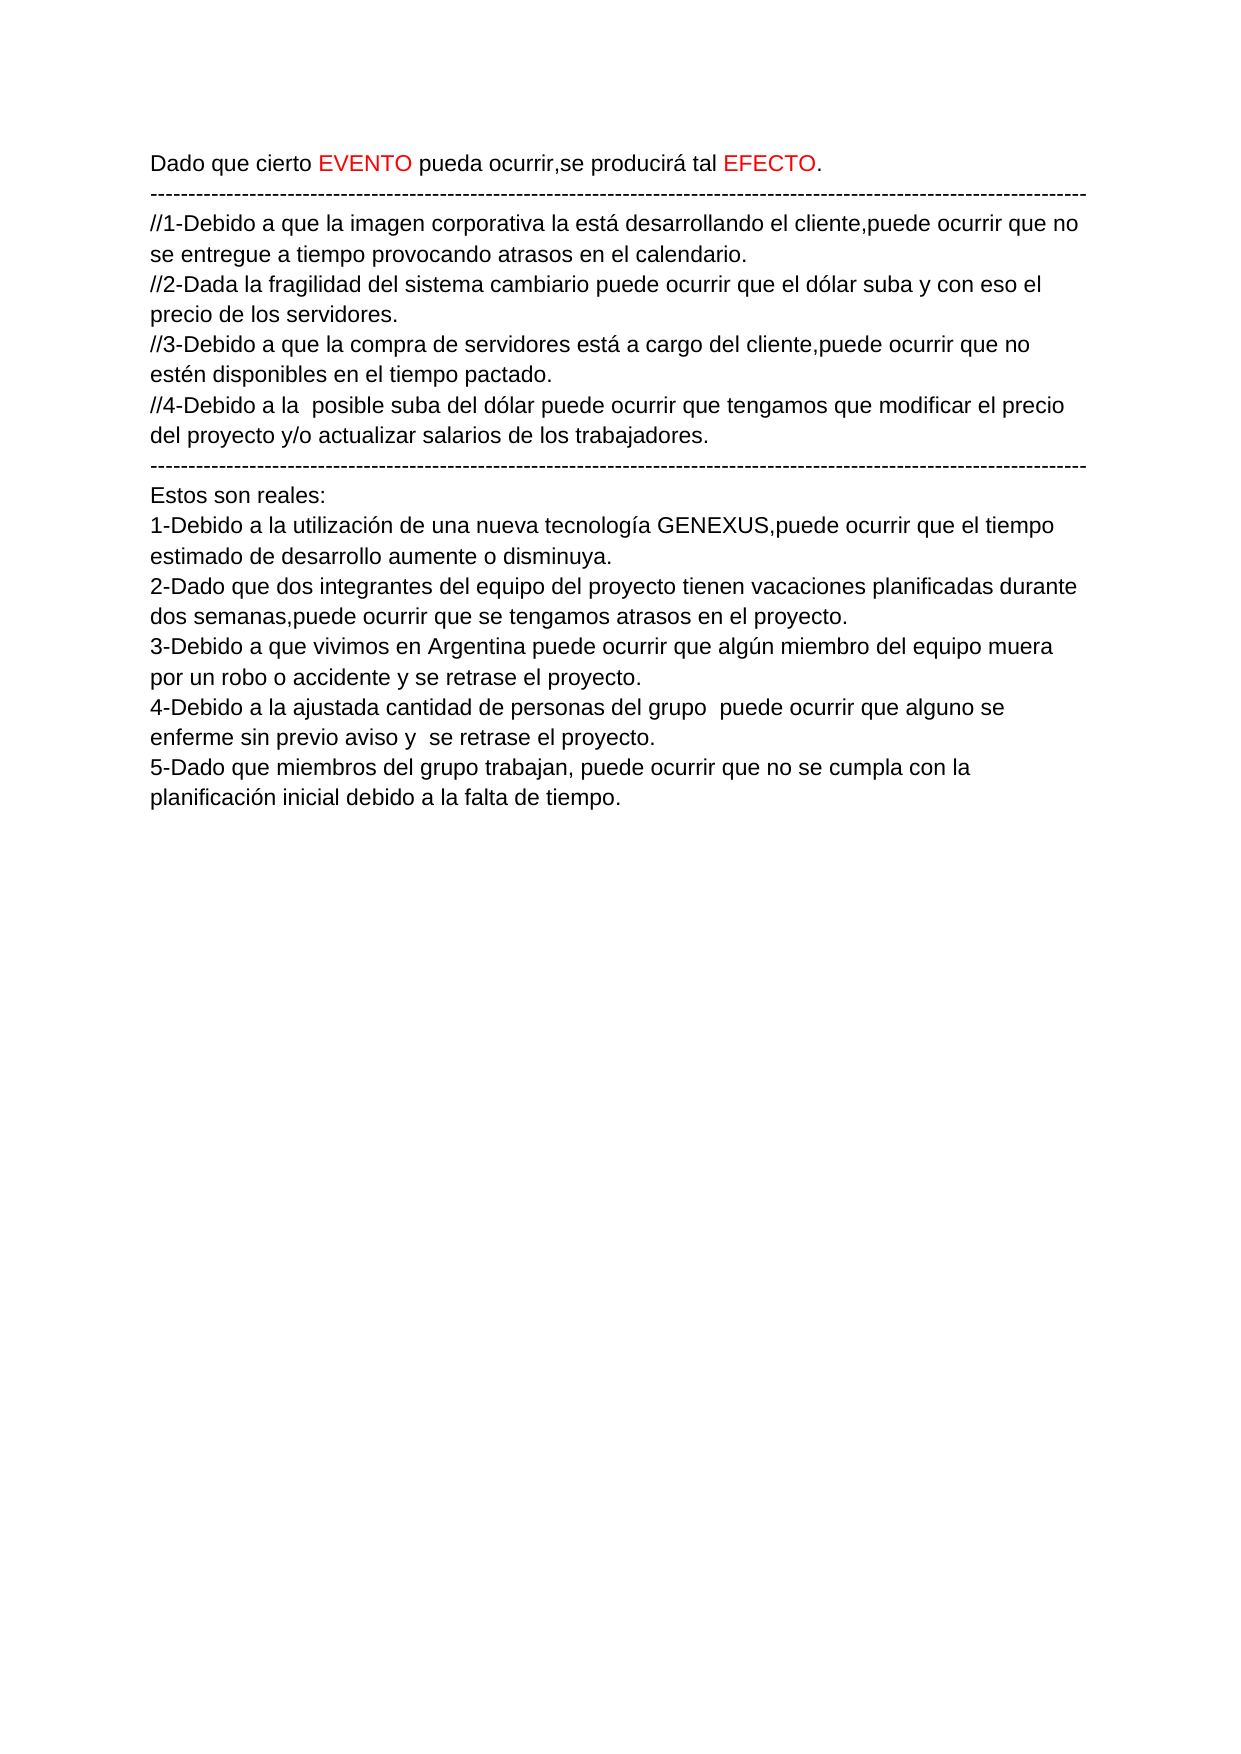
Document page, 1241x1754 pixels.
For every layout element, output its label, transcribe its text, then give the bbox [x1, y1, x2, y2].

text --------------------------------------------------------------------------------------------------------------------------- [150, 452, 1090, 478]
text --------------------------------------------------------------------------------------------------------------------------- [150, 180, 1090, 207]
text 3-Debido a que vivimos en Argentina puede ocurrir que algún miembro del equipo muera por un robo o accidente y se retrase el proyecto. [150, 633, 1090, 690]
text Estos son reales: [150, 482, 1090, 509]
text Dado que cierto EVENTO pueda ocurrir,se producirá tal EFECTO. [150, 150, 1090, 176]
text 4-Debido a la ajustada cantidad de personas del grupo puede ocurrir que alguno se enferme sin previo aviso y se retrase el proyecto. [150, 694, 1090, 750]
text //1-Debido a que la imagen corporativa la está desarrollando el cliente,puede ocurrir que no se entregue a tiempo provocando atrasos en el calendario. [150, 210, 1090, 267]
text 5-Dado que miembros del grupo trabajan, puede ocurrir que no se cumpla con la planificación inicial debido a la falta de tiempo. [150, 754, 1090, 811]
text //2-Dada la fragilidad del sistema cambiario puede ocurrir que el dólar suba y con eso el precio de los servidores. [150, 271, 1090, 327]
text //3-Debido a que la compra de servidores está a cargo del cliente,puede ocurrir que no estén disponibles en el tiempo pactado. [150, 331, 1090, 388]
text 1-Debido a la utilización de una nueva tecnología GENEXUS,puede ocurrir que el tiempo estimado de desarrollo aumente o disminuya. [150, 512, 1090, 569]
text 2-Dado que dos integrantes del equipo del proyecto tienen vacaciones planificadas durante dos semanas,puede ocurrir que se tengamos atrasos en el proyecto. [150, 573, 1090, 629]
text //4-Debido a la posible suba del dólar puede ocurrir que tengamos que modificar el precio del proyecto y/o actualizar salarios de los trabajadores. [150, 392, 1090, 448]
